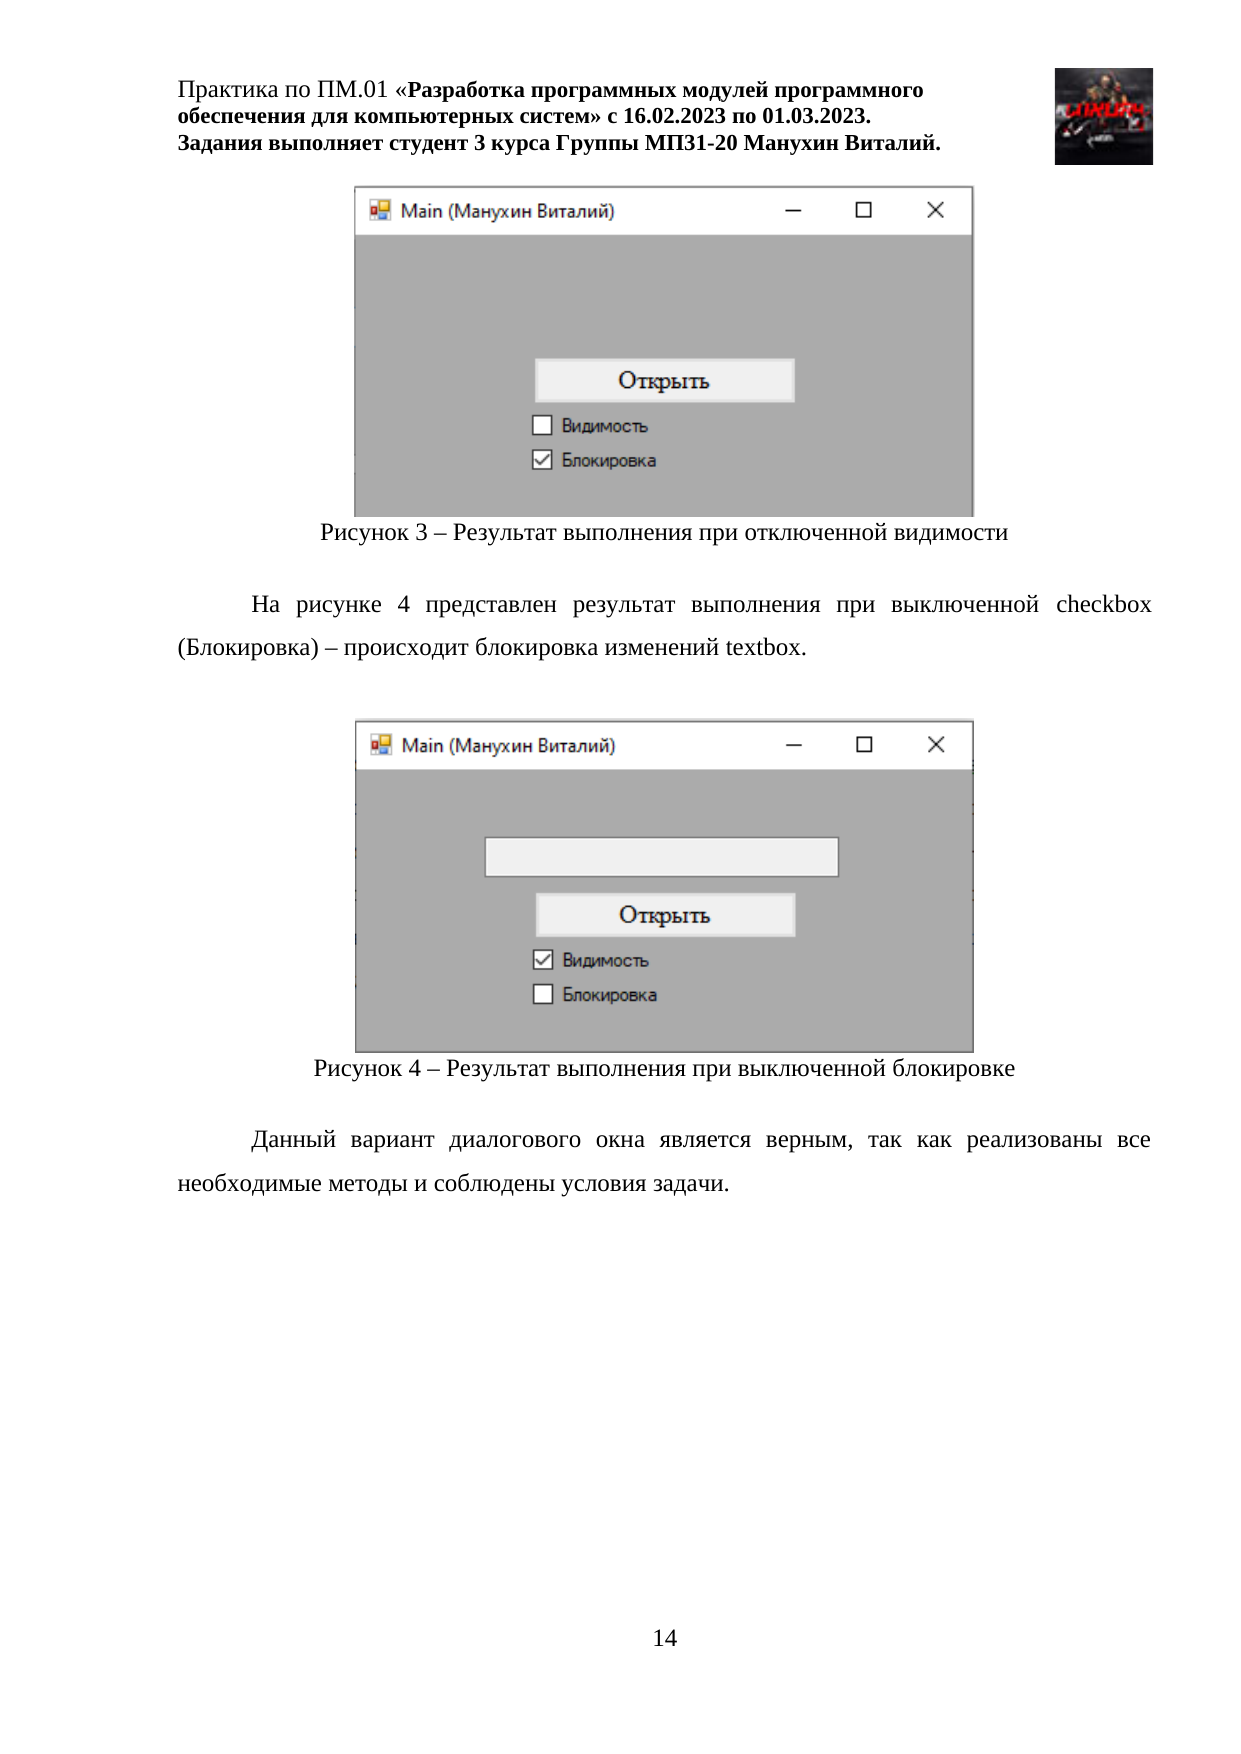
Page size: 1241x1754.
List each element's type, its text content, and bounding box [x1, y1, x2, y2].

text Рисунок 3 – Результат выполнения при отключенной видимости [177, 517, 1152, 546]
text Данный вариант диалогового окна является верным, так как реализованы все необходимые методы и соблюдены условия задачи. [177, 1124, 1152, 1196]
picture [1054, 68, 1154, 165]
text На рисунке 4 представлен результат выполнения при выключенной checkbox (Блокировка) – происходит блокировка изменений textbox. [177, 589, 1152, 661]
picture [354, 185, 975, 517]
text Рисунок 4 – Результат выполнения при выключенной блокировке [177, 1053, 1152, 1081]
picture [355, 718, 974, 1053]
